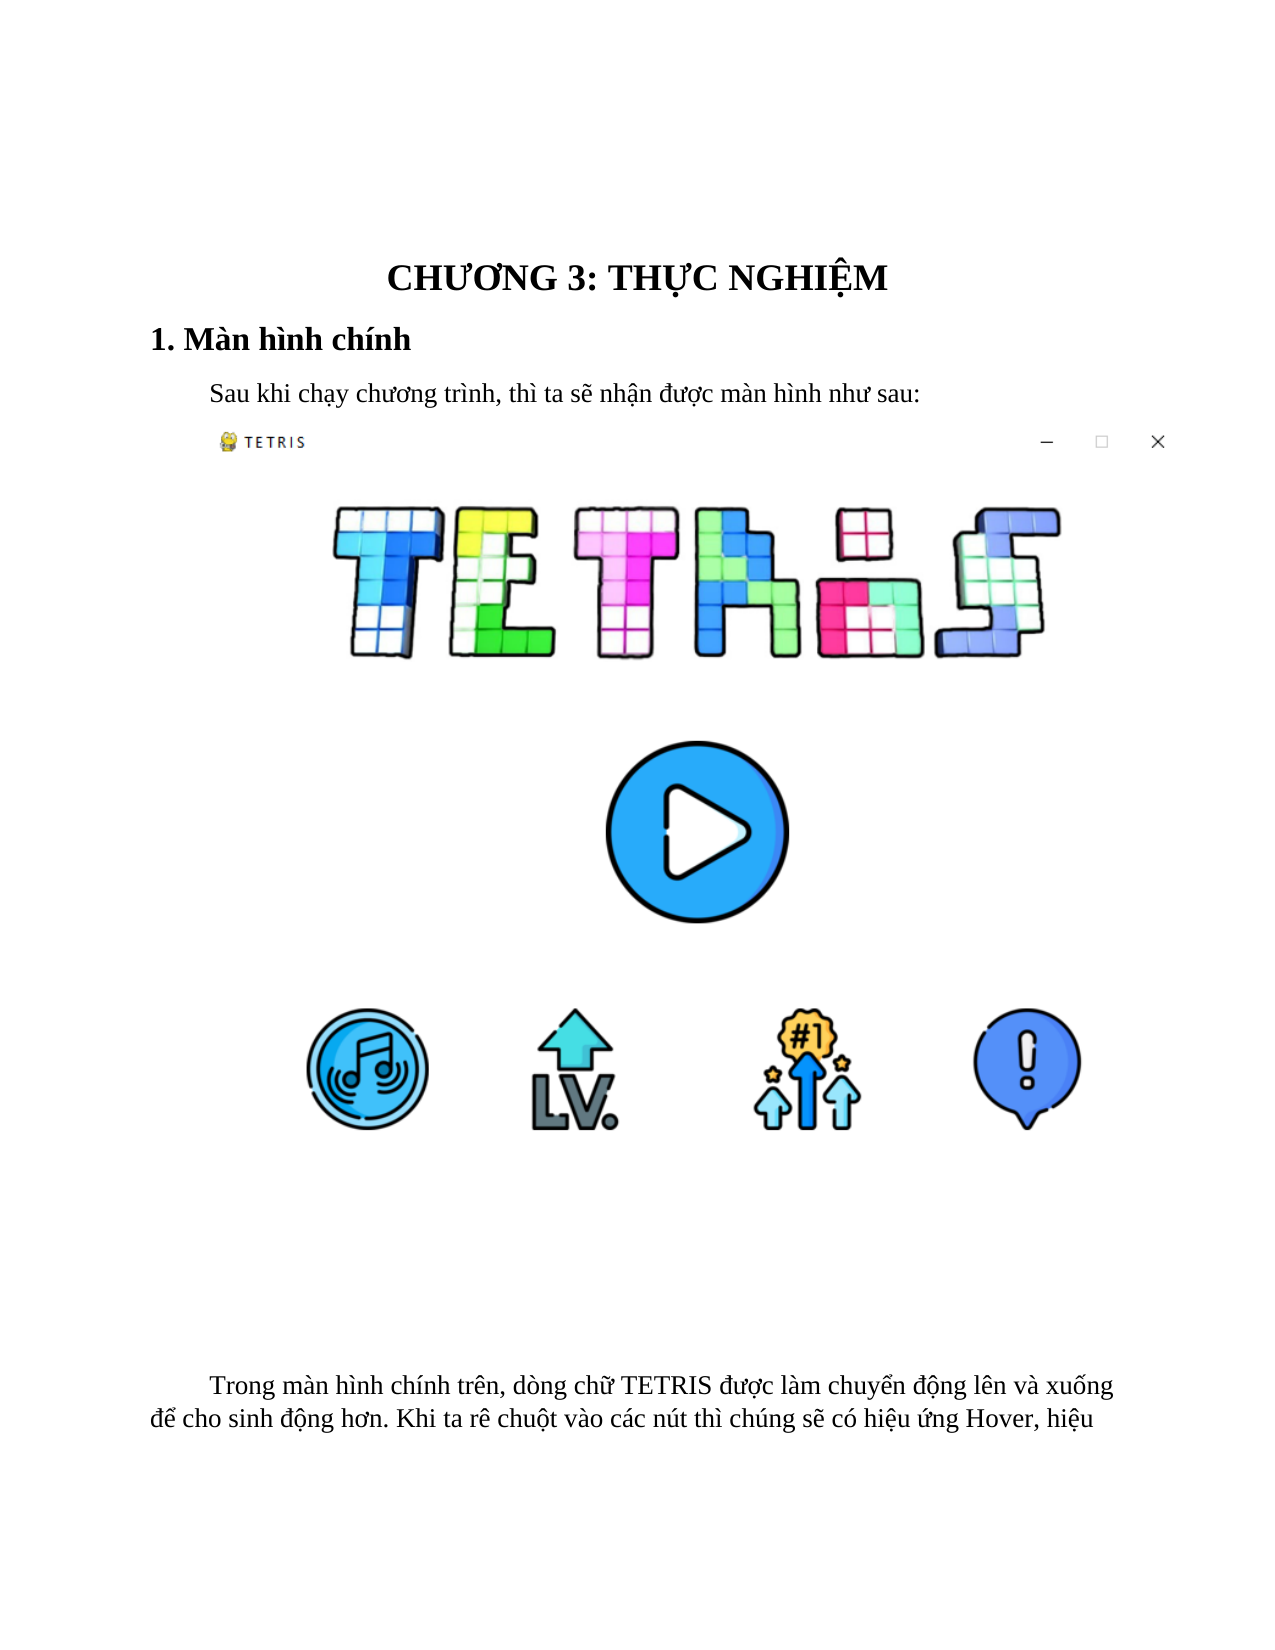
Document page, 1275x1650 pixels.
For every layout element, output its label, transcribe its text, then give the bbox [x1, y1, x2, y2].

text CHƯƠNG 3: THỰC NGHIỆM [150, 256, 1125, 299]
text 1. Màn hình chính [150, 319, 1125, 357]
picture [209, 427, 1184, 1298]
text Sau khi chạy chương trình, thì ta sẽ nhận được màn hình như sau: [150, 377, 1125, 408]
